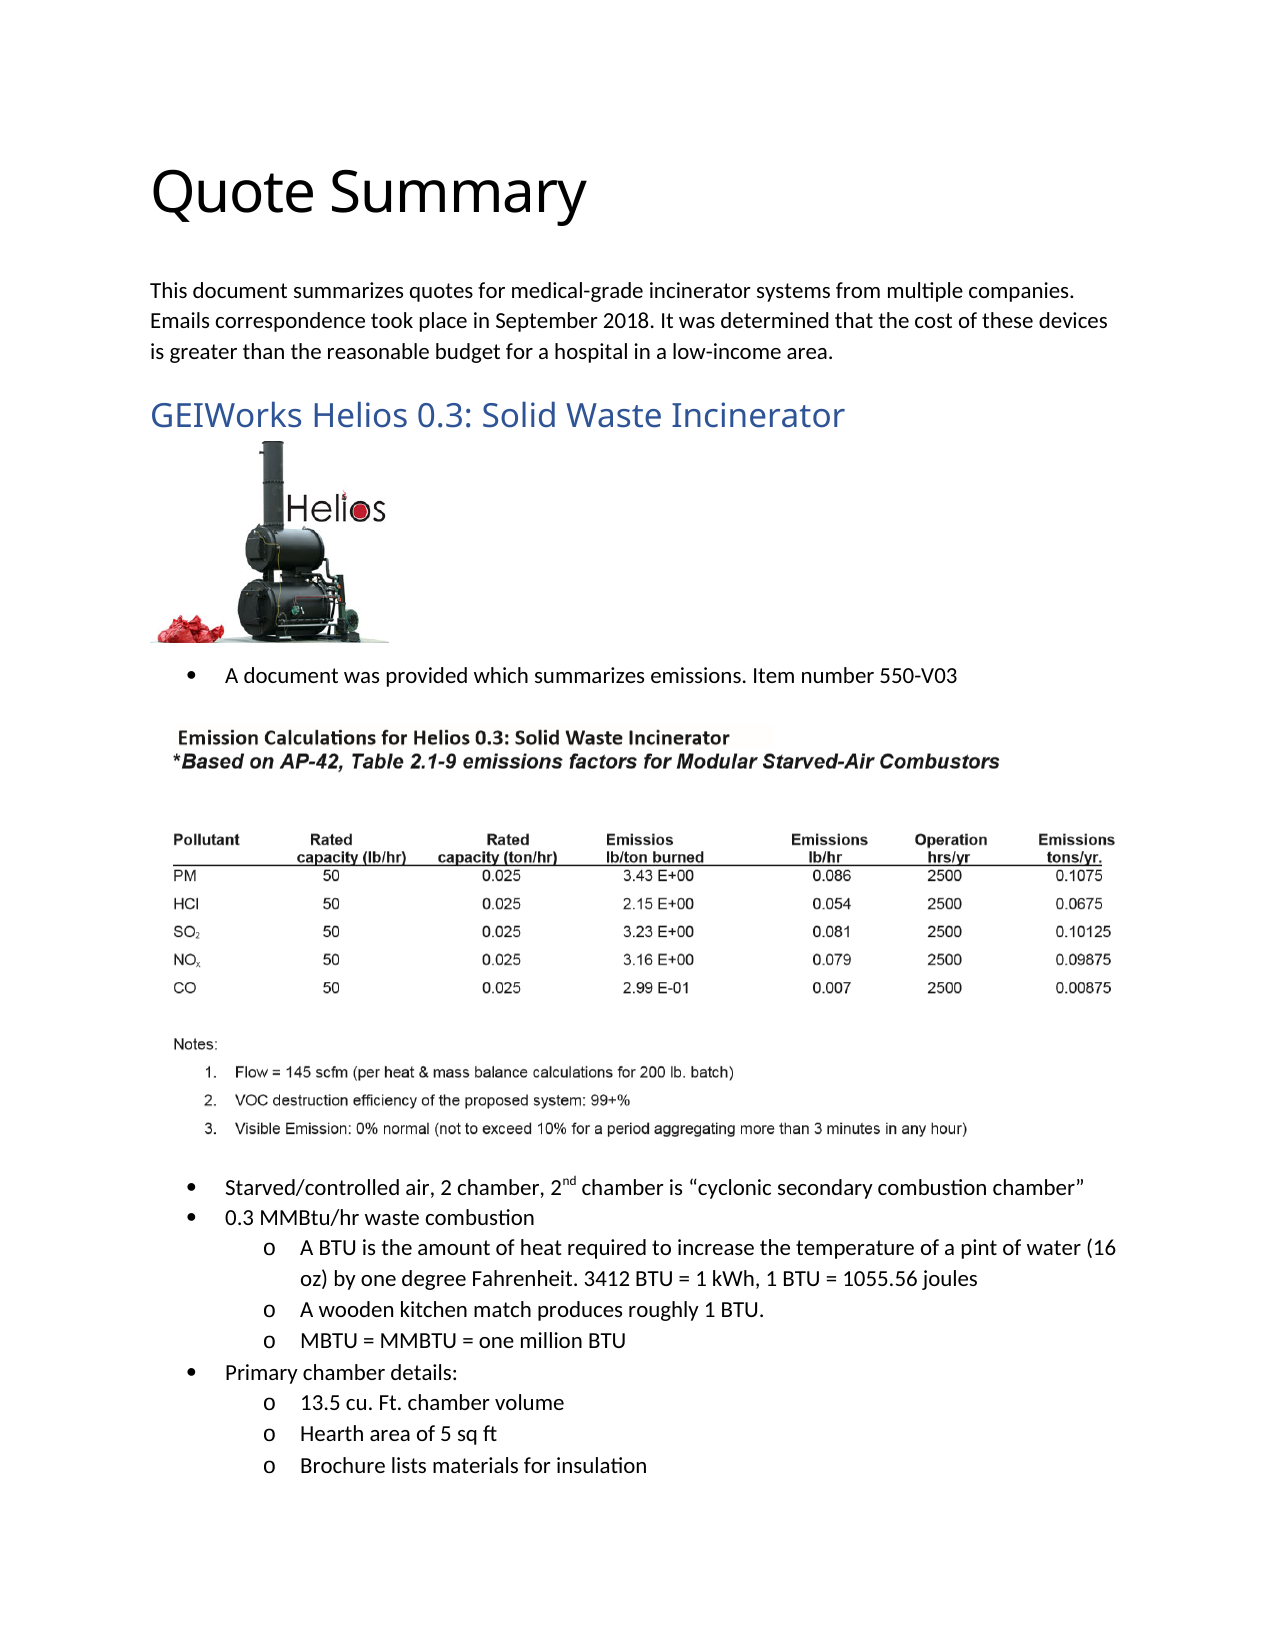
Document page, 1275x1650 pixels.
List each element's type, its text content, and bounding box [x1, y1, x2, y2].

list MBTU = MMBTU = one million BTU [262, 1326, 1125, 1355]
list 0.3 MMBtu/hr waste combustion [187, 1203, 1125, 1231]
list A wooden kitchen match produces roughly 1 BTU. [262, 1295, 1125, 1324]
list 13.5 cu. Ft. chamber volume [262, 1388, 1125, 1417]
list Hearth area of 5 sq ft [262, 1419, 1125, 1448]
list A BTU is the amount of heat required to increase the temperature of a pint of water (16 oz) by one degree Fahrenheit. 3412 BTU = 1 kWh, 1 BTU = 1055.56 joules [262, 1233, 1125, 1293]
picture [150, 441, 389, 643]
subtitle GEIWorks Helios 0.3: Solid Waste Incinerator [150, 392, 1125, 437]
list Primary chamber details: [187, 1358, 1125, 1386]
list A document was provided which summarizes emissions. Item number 550-V03 [187, 661, 1125, 689]
list Starved/controlled air, 2 chamber, 2nd chamber is “cyclonic secondary combustion chamber” [187, 1173, 1125, 1201]
title Quote Summary [150, 150, 1125, 229]
picture [150, 707, 1125, 1154]
text This document summarizes quotes for medical-grade incinerator systems from multiple companies. Emails correspondence took place in September 2018. It was determined that the cost of these devices is greater than the reasonable budget for a hospital in a low-income area. [150, 276, 1125, 365]
list Brochure lists materials for insulation [262, 1451, 1125, 1480]
